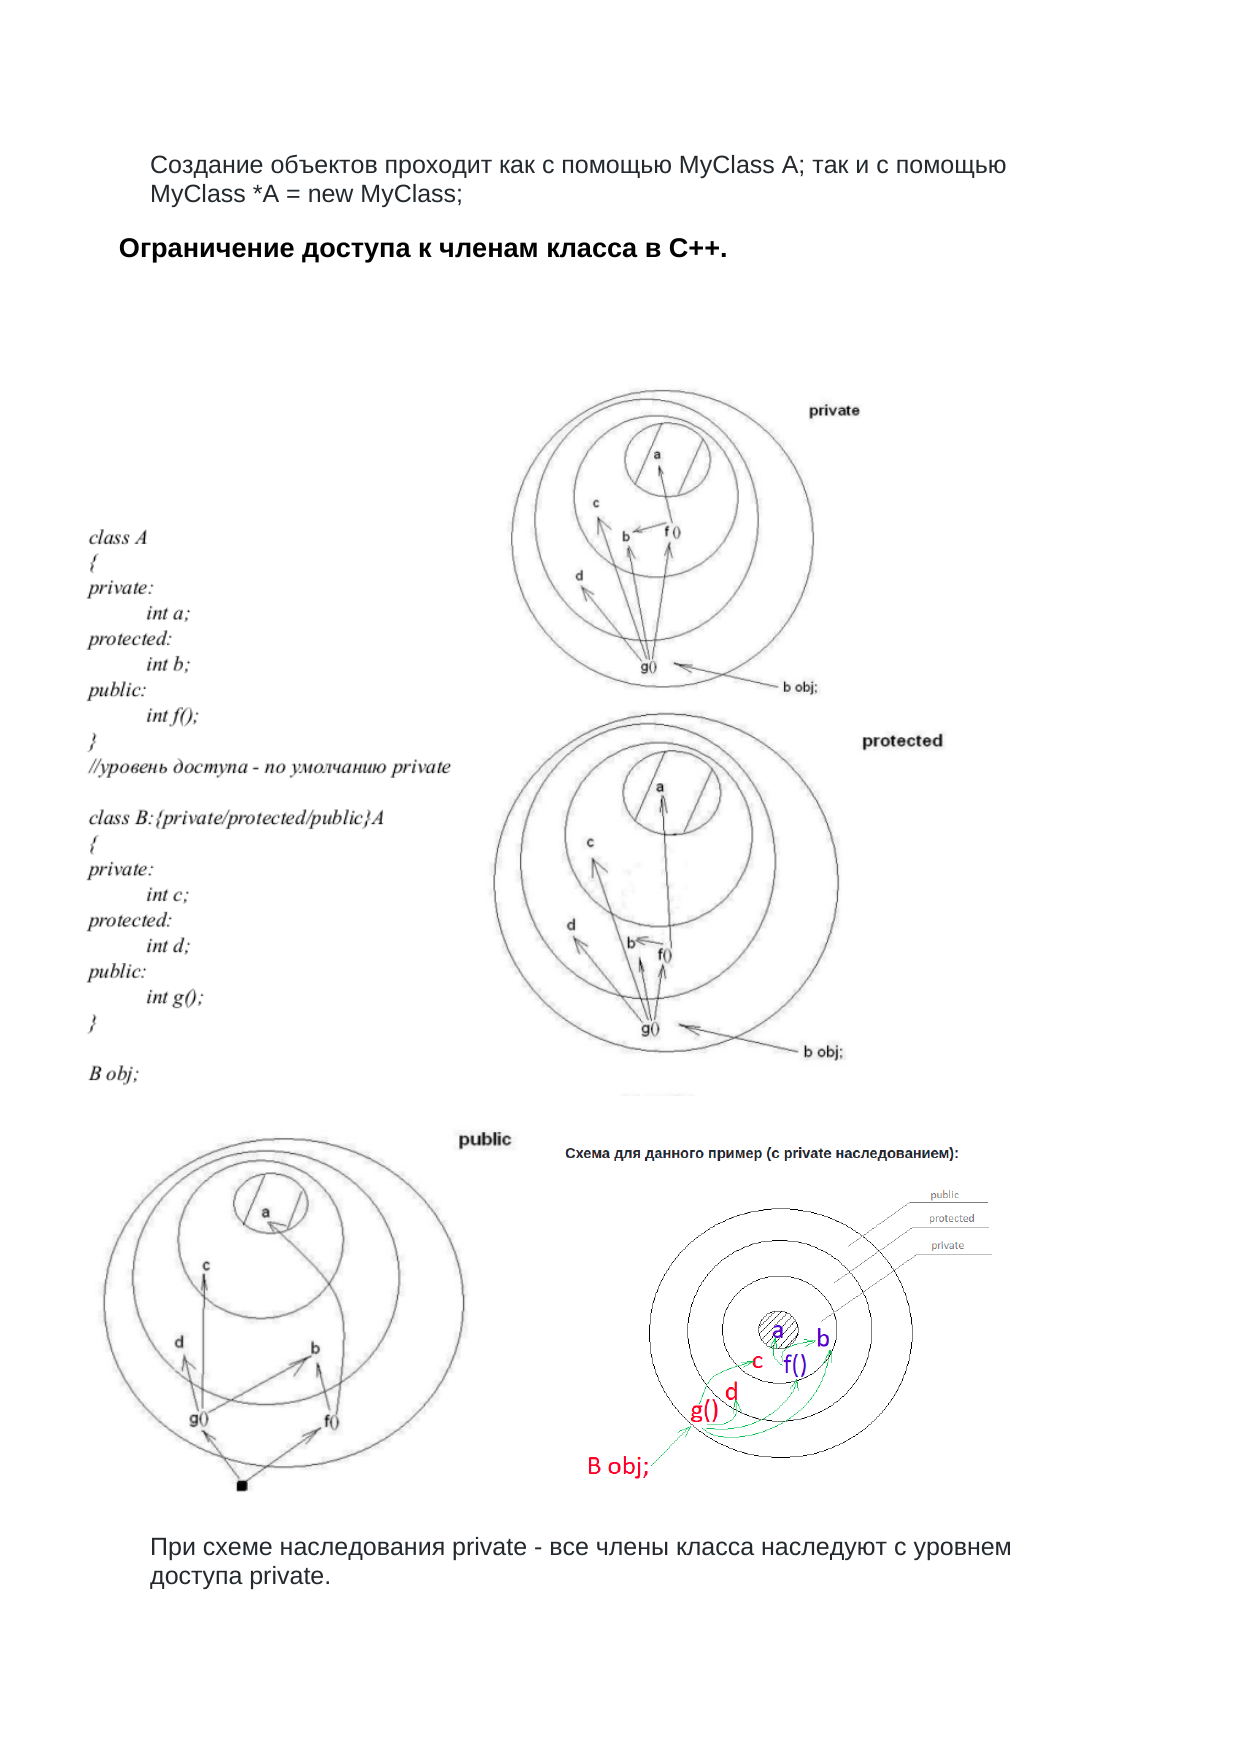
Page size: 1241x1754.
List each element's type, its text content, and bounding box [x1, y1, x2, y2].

text Создание объектов проходит как с помощью MyClass A; так и с помощью MyClass *A = new MyClass; [150, 150, 1090, 207]
picture [61, 355, 1002, 1096]
text При схеме наследования private - все члены класса наследуют с уровнем доступа private. [150, 1532, 1090, 1590]
text Ограничение доступа к членам класса в С++. [119, 232, 1090, 264]
picture [61, 1120, 1039, 1508]
